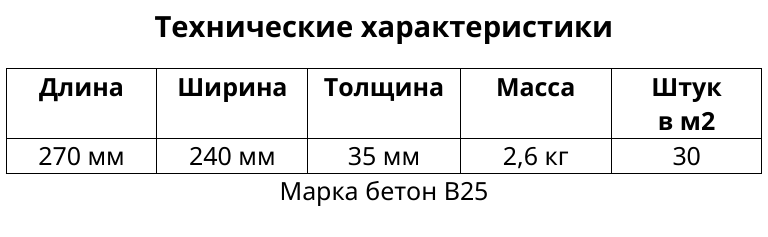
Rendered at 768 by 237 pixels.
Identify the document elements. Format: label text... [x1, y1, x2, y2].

table_cell 35 мм [308, 139, 460, 173]
table_cell 270 мм [7, 139, 156, 173]
table_cell Ширина [157, 69, 307, 137]
table_cell Масса [461, 69, 611, 137]
table_cell Длина [7, 69, 156, 137]
text Марка бетон В25 [6, 174, 762, 208]
table_header Технические характеристики [6, 6, 762, 68]
table_cell 240 мм [157, 139, 307, 173]
table_cell Толщина [308, 69, 460, 137]
table_cell 2,6 кг [461, 139, 611, 173]
table_cell Штук в м2 [612, 69, 761, 137]
table_cell 30 [612, 139, 761, 173]
